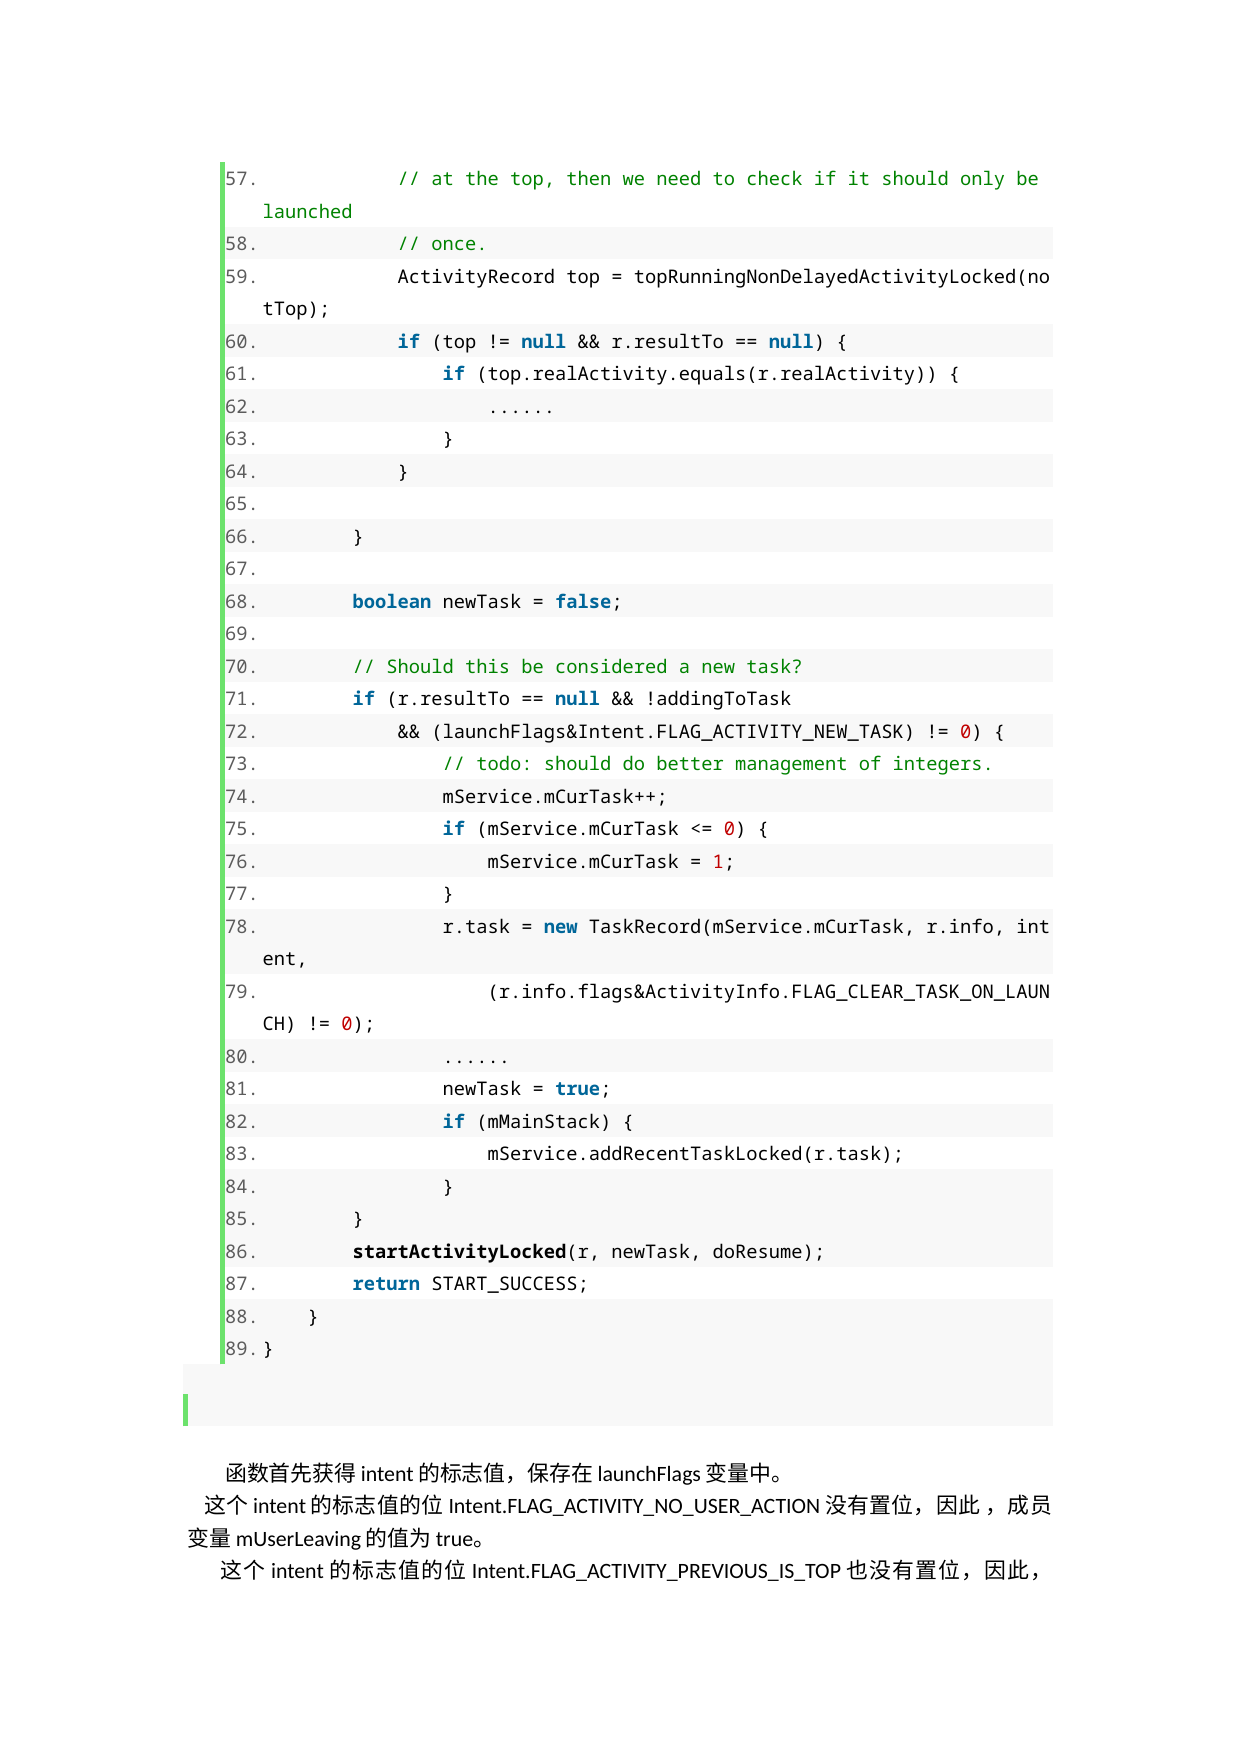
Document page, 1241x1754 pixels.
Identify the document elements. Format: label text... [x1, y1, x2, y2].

list if (top.realActivity.equals(r.realActivity)) { [225, 357, 1053, 389]
list // todo: should do better management of integers. [225, 747, 1053, 779]
list (r.info.flags&ActivityInfo.FLAG_CLEAR_TASK_ON_LAUNCH) != 0); [225, 974, 1053, 1039]
list && (launchFlags&Intent.FLAG_ACTIVITY_NEW_TASK) != 0) { [225, 714, 1053, 747]
list // Should this be considered a new task? [225, 649, 1053, 682]
list } [225, 1299, 1053, 1332]
list } [225, 1169, 1053, 1202]
list ActivityRecord top = topRunningNonDelayedActivityLocked(notTop); [225, 259, 1053, 324]
list } [225, 877, 1053, 909]
list mService.mCurTask++; [225, 779, 1053, 812]
list return START_SUCCESS; [225, 1267, 1053, 1299]
list if (mService.mCurTask <= 0) { [225, 812, 1053, 844]
text 这个intent的标志值的位Intent.FLAG_ACTIVITY_PREVIOUS_IS_TOP也没有置位，因此，变量notTop的值为null。 [187, 1553, 1053, 1585]
text 函数首先获得intent的标志值，保存在launchFlags变量中。 [187, 1455, 1053, 1488]
list } [225, 1202, 1053, 1234]
list r.task = new TaskRecord(mService.mCurTask, r.info, intent, [225, 909, 1053, 974]
list // at the top, then we need to check if it should only be launched [225, 162, 1053, 227]
list } [225, 422, 1053, 454]
list mService.addRecentTaskLocked(r.task); [225, 1137, 1053, 1169]
list if (r.resultTo == null && !addingToTask [225, 682, 1053, 714]
list mService.mCurTask = 1; [225, 844, 1053, 877]
list } [225, 519, 1053, 552]
text 这个intent的标志值的位Intent.FLAG_ACTIVITY_NO_USER_ACTION没有置位，因此 ，成员变量mUserLeaving的值为true。 [187, 1488, 1053, 1553]
list // once. [225, 227, 1053, 259]
list if (mMainStack) { [225, 1104, 1053, 1137]
list } [225, 454, 1053, 487]
list startActivityLocked(r, newTask, doResume); [225, 1234, 1053, 1267]
list ...... [225, 389, 1053, 422]
list ...... [225, 1039, 1053, 1072]
list if (top != null && r.resultTo == null) { [225, 324, 1053, 357]
list } [225, 1332, 1053, 1364]
list newTask = true; [225, 1072, 1053, 1104]
list boolean newTask = false; [225, 584, 1053, 617]
